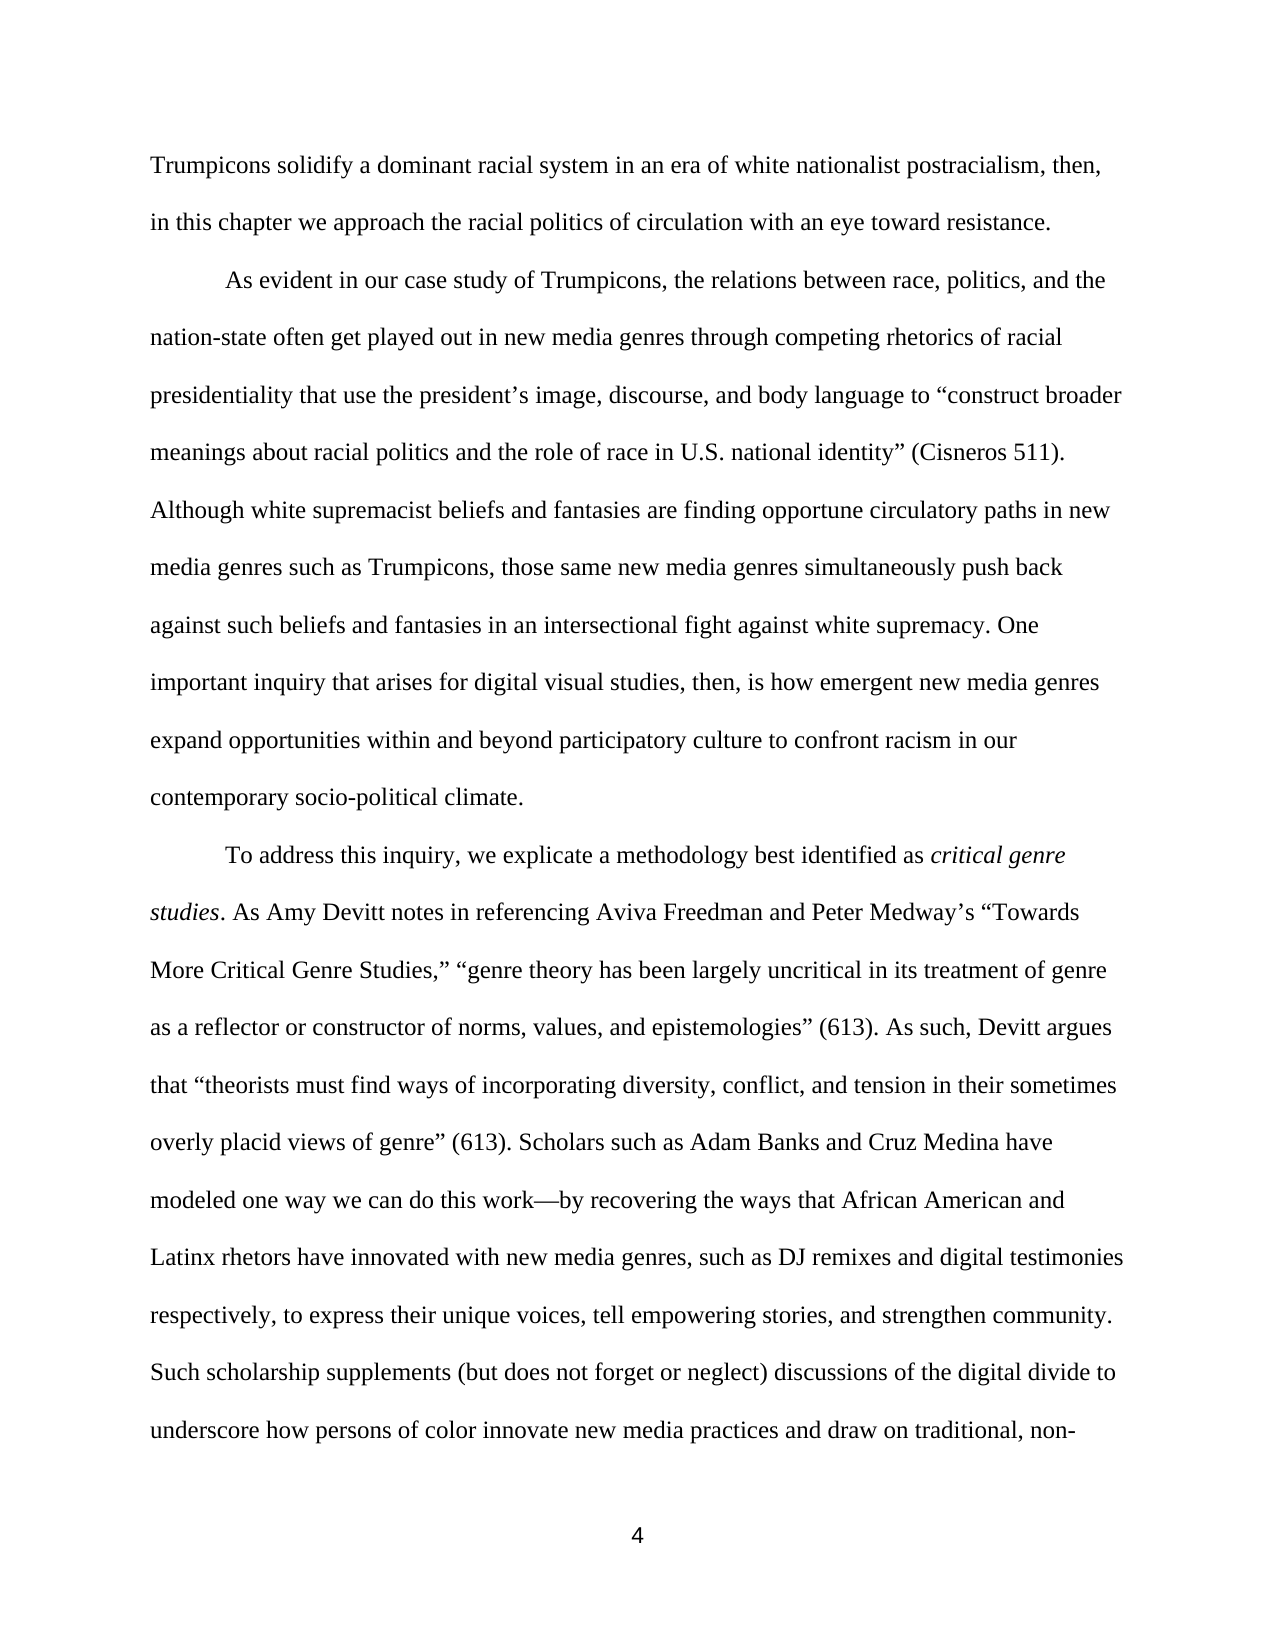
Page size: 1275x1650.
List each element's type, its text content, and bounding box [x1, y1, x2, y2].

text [150, 150, 1125, 236]
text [150, 840, 1125, 1444]
text As evident in our case study of Trumpicons, the relations between race, politics, and the nation-state often get played out in new media genres through competing rhetorics of racial presidentiality that use the president’s image, discourse, and body language to “construct broader meanings about racial politics and the role of race in U.S. national identity” (Cisneros 511). Although white supremacist beliefs and fantasies are finding opportune circulatory paths in new media genres such as Trumpicons, those same new media genres simultaneously push back against such beliefs and fantasies in an intersectional fight against white supremacy. One important inquiry that arises for digital visual studies, then, is how emergent new media genres expand opportunities within and beyond participatory culture to confront racism in our contemporary socio-political climate. [150, 265, 1125, 811]
